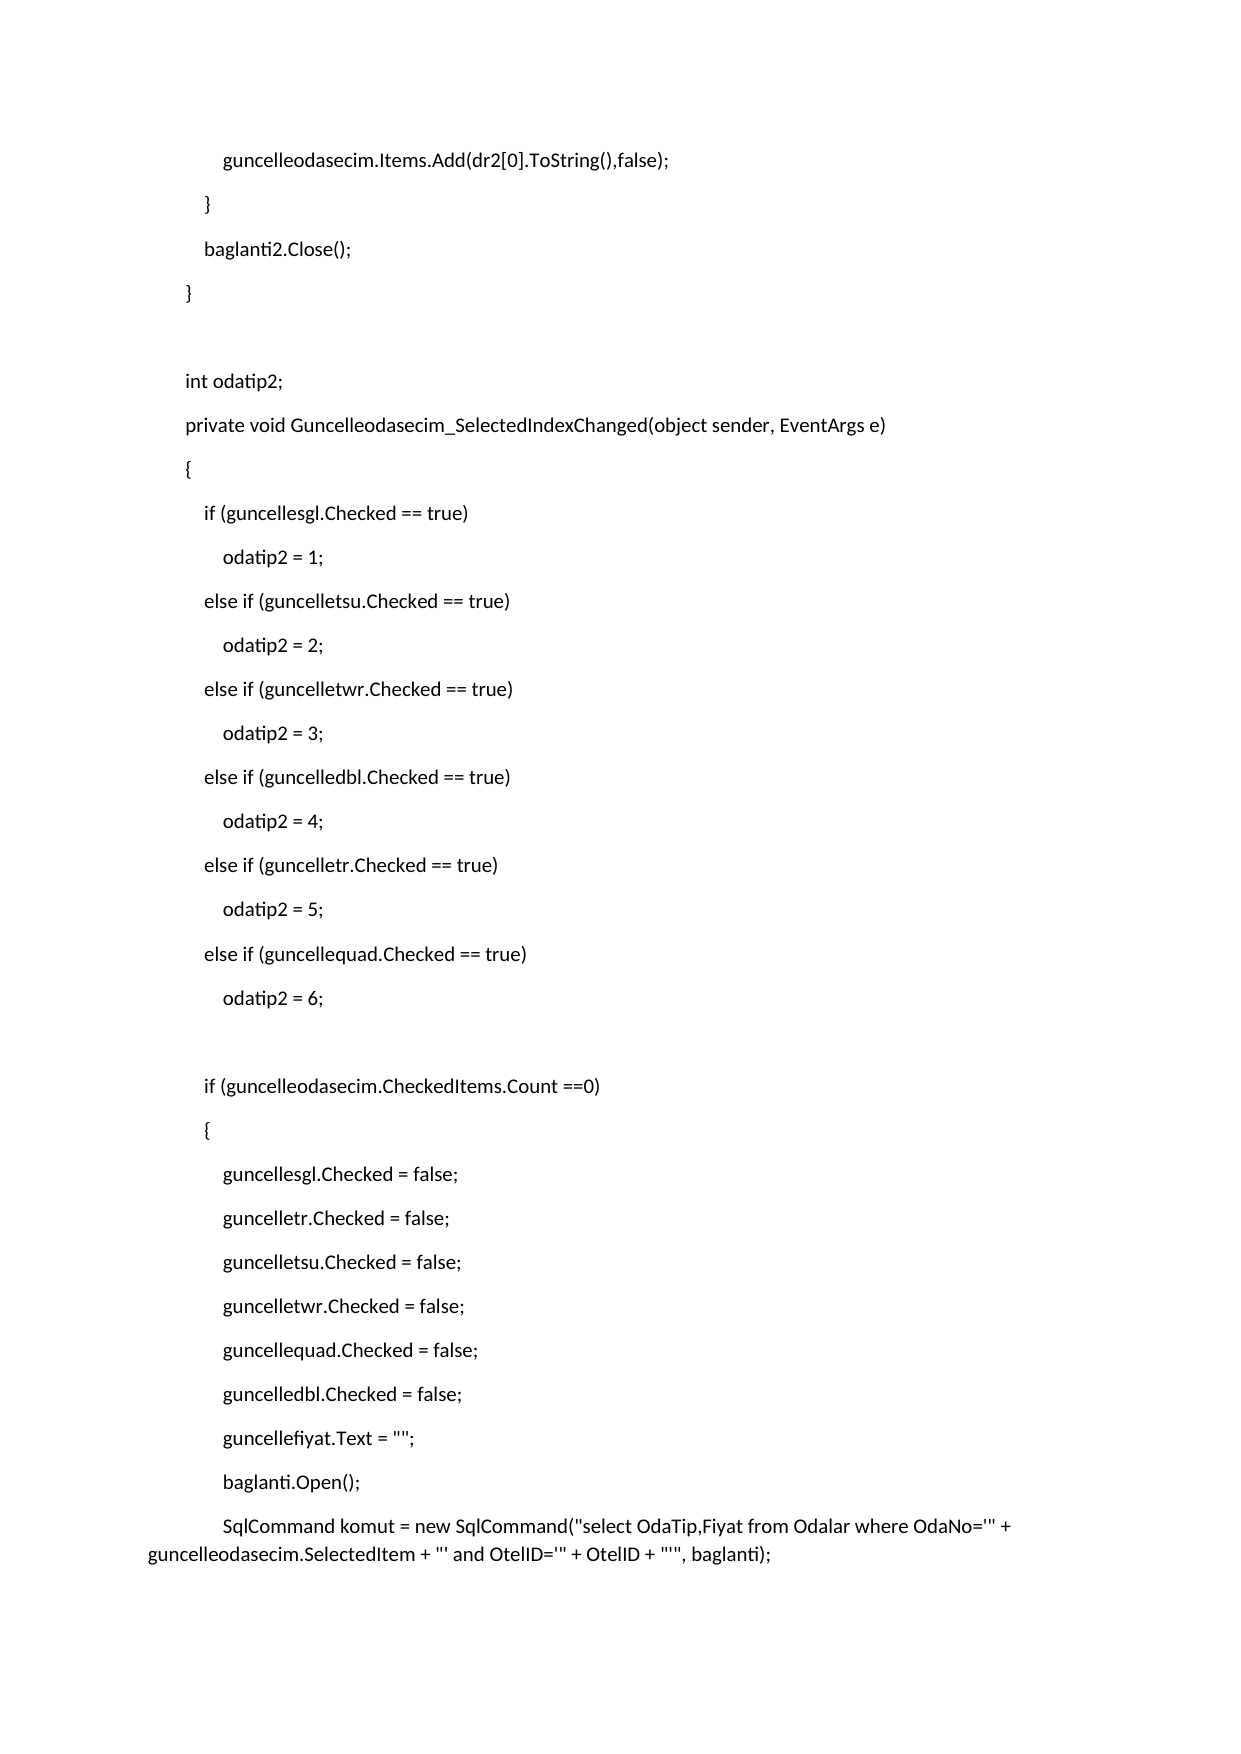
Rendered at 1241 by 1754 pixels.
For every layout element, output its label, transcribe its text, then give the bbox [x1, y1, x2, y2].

text odatip2 = 6; [148, 985, 1093, 1010]
text guncelledbl.Checked = false; [148, 1381, 1093, 1407]
text if (guncellesgl.Checked == true) [148, 500, 1093, 526]
text baglanti2.Close(); [148, 236, 1093, 261]
text guncelletsu.Checked = false; [148, 1249, 1093, 1274]
text int odatip2; [148, 368, 1093, 393]
text odatip2 = 3; [148, 720, 1093, 746]
text odatip2 = 1; [148, 544, 1093, 569]
text guncelletr.Checked = false; [148, 1205, 1093, 1231]
text else if (guncelletsu.Checked == true) [148, 588, 1093, 614]
text } [148, 280, 1093, 305]
text odatip2 = 2; [148, 632, 1093, 658]
text guncellesgl.Checked = false; [148, 1161, 1093, 1186]
text if (guncelleodasecim.CheckedItems.Count ==0) [148, 1073, 1093, 1098]
text guncelleodasecim.Items.Add(dr2[0].ToString(),false); [148, 148, 1093, 173]
text SqlCommand komut = new SqlCommand("select OdaTip,Fiyat from Odalar where OdaNo='" + guncelleodasecim.SelectedItem + "' and OtelID='" + OtelID + "'", baglanti); [148, 1513, 1093, 1566]
text else if (guncellequad.Checked == true) [148, 941, 1093, 966]
text odatip2 = 5; [148, 897, 1093, 922]
text else if (guncelletr.Checked == true) [148, 853, 1093, 878]
text guncellequad.Checked = false; [148, 1337, 1093, 1363]
text } [148, 192, 1093, 217]
text else if (guncelledbl.Checked == true) [148, 764, 1093, 790]
text odatip2 = 4; [148, 808, 1093, 834]
text private void Guncelleodasecim_SelectedIndexChanged(object sender, EventArgs e) [148, 412, 1093, 437]
text guncelletwr.Checked = false; [148, 1293, 1093, 1319]
text baglanti.Open(); [148, 1469, 1093, 1495]
text { [148, 456, 1093, 481]
text { [148, 1117, 1093, 1142]
text else if (guncelletwr.Checked == true) [148, 676, 1093, 702]
text guncellefiyat.Text = ""; [148, 1425, 1093, 1451]
